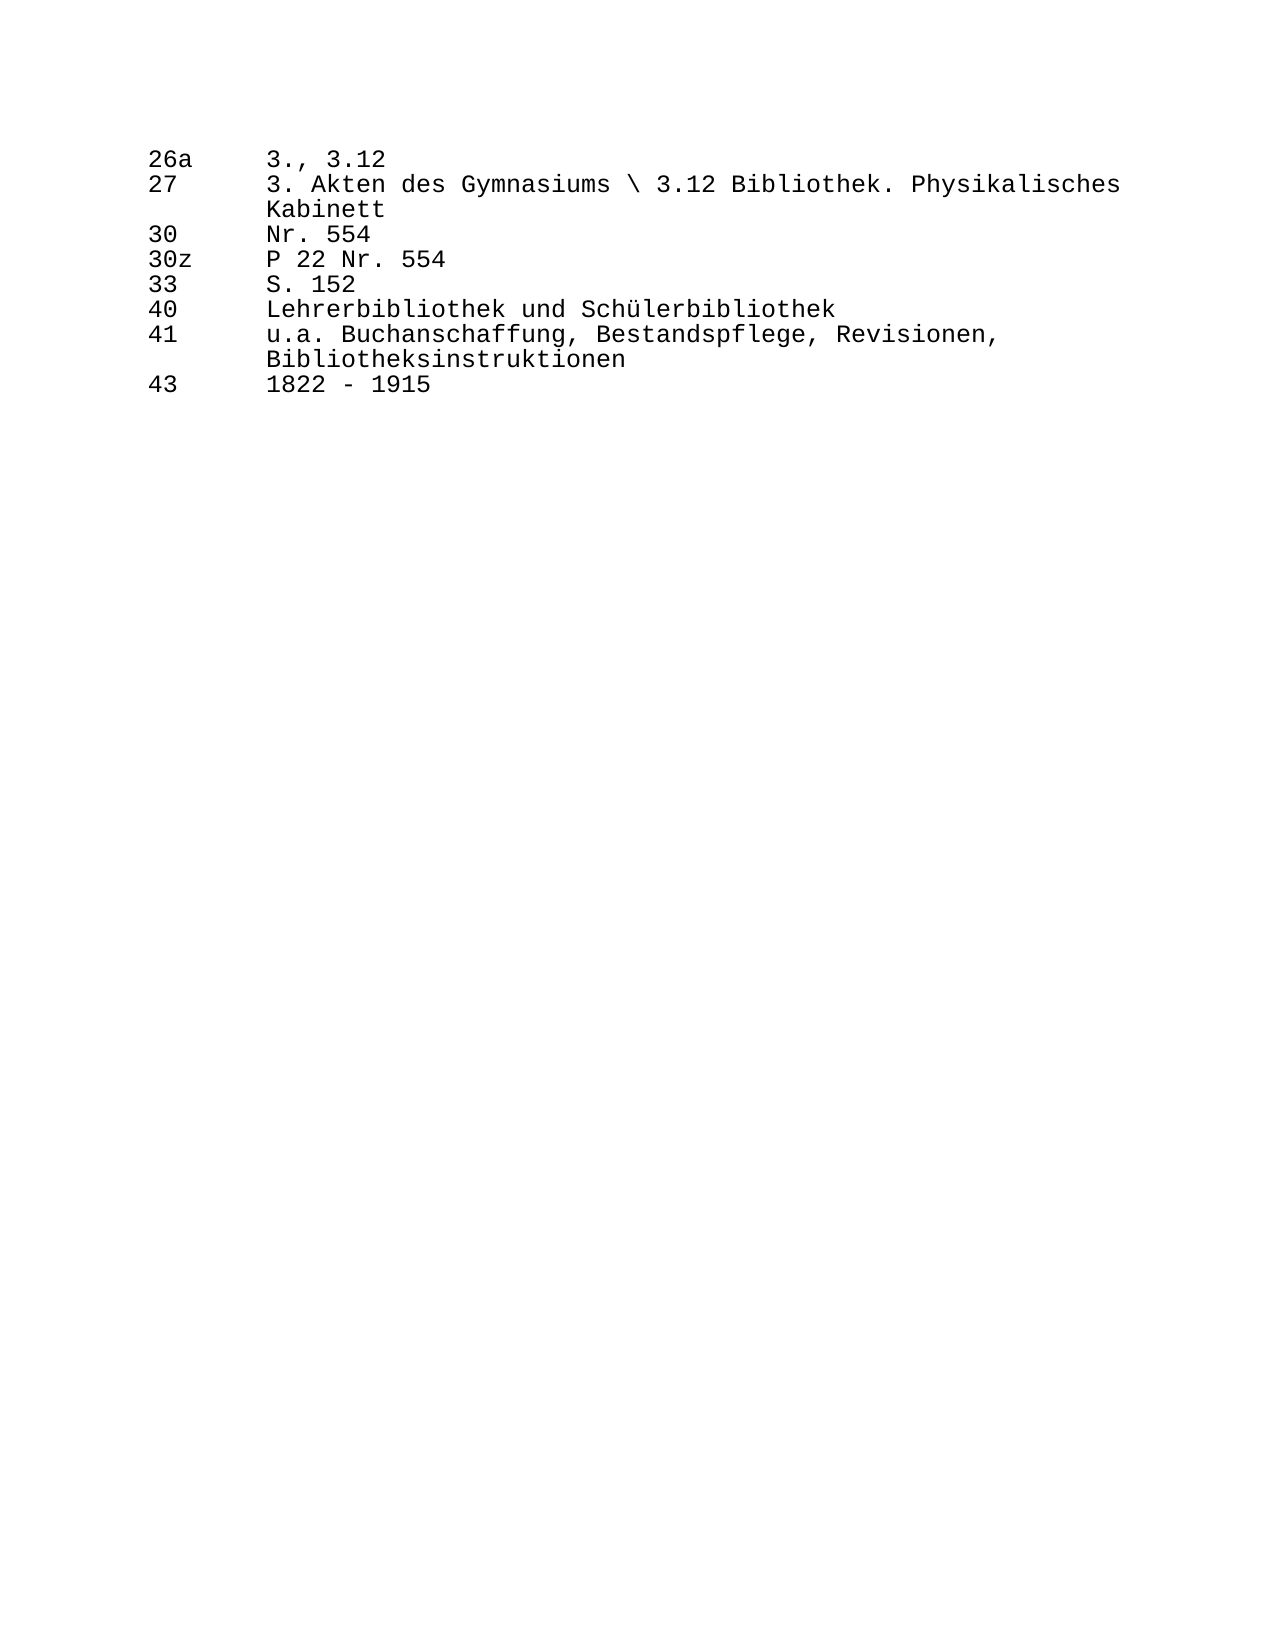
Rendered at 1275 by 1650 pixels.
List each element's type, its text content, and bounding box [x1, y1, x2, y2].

text 30z P 22 Nr. 554 [148, 248, 1127, 273]
text 33 S. 152 [148, 273, 1127, 298]
text 41 u.a. s[Buchanschaffung]s, Bestandspflege, Revisionen, Bibliotheksinstruktionen [148, 323, 1127, 373]
text 40 s[Lehrerbibliothek]s und s[Schülerbibliothek]s [148, 298, 1127, 323]
text 26a 3., 3.12 [148, 148, 1127, 173]
text 43 1822 - 1915 [148, 373, 1127, 398]
text 30 Nr. 554 [148, 223, 1127, 248]
text 27 3. Akten des Gymnasiums \ 3.12 Bibliothek. Physikalisches Kabinett [148, 173, 1127, 223]
